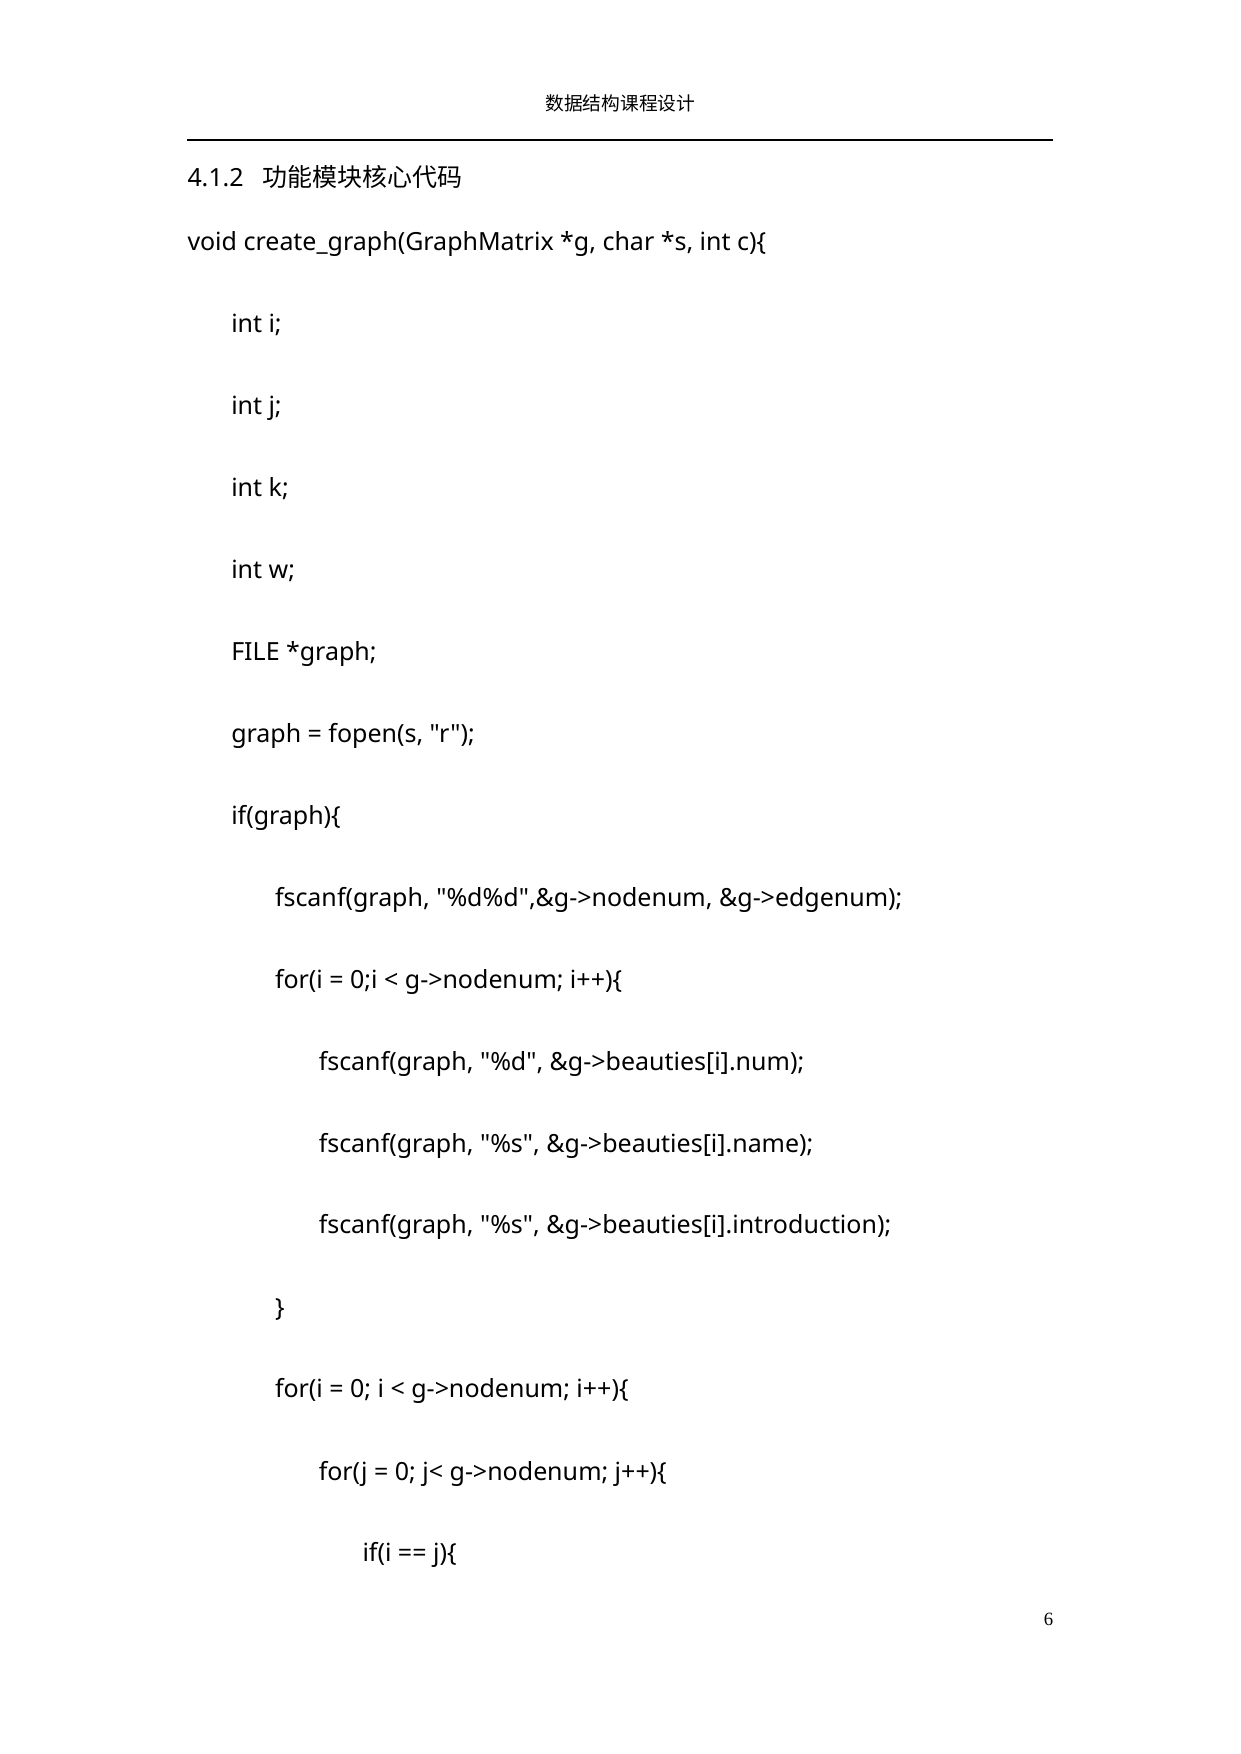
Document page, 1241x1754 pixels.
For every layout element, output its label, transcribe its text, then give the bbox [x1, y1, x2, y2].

text fscanf(graph, "%s", &g->beauties[i].name); [187, 1110, 1053, 1175]
text int w; [187, 536, 1053, 601]
text int j; [187, 372, 1053, 437]
text void create_graph(GraphMatrix *g, char *s, int c){ [187, 208, 1053, 273]
text for(i = 0;i < g->nodenum; i++){ [187, 946, 1053, 1011]
text if(i == j){ [187, 1520, 1053, 1585]
text fscanf(graph, "%d", &g->beauties[i].num); [187, 1028, 1053, 1093]
text FILE *graph; [187, 618, 1053, 683]
list 功能模块核心代码 [187, 143, 1053, 208]
text for(i = 0; i < g->nodenum; i++){ [187, 1356, 1053, 1421]
text fscanf(graph, "%d%d",&g->nodenum, &g->edgenum); [187, 864, 1053, 929]
text fscanf(graph, "%s", &g->beauties[i].introduction); [187, 1192, 1053, 1257]
text int i; [187, 290, 1053, 355]
text int k; [187, 454, 1053, 519]
text for(j = 0; j< g->nodenum; j++){ [187, 1438, 1053, 1503]
text } [187, 1274, 1053, 1339]
text graph = fopen(s, "r"); [187, 700, 1053, 765]
text if(graph){ [187, 782, 1053, 847]
